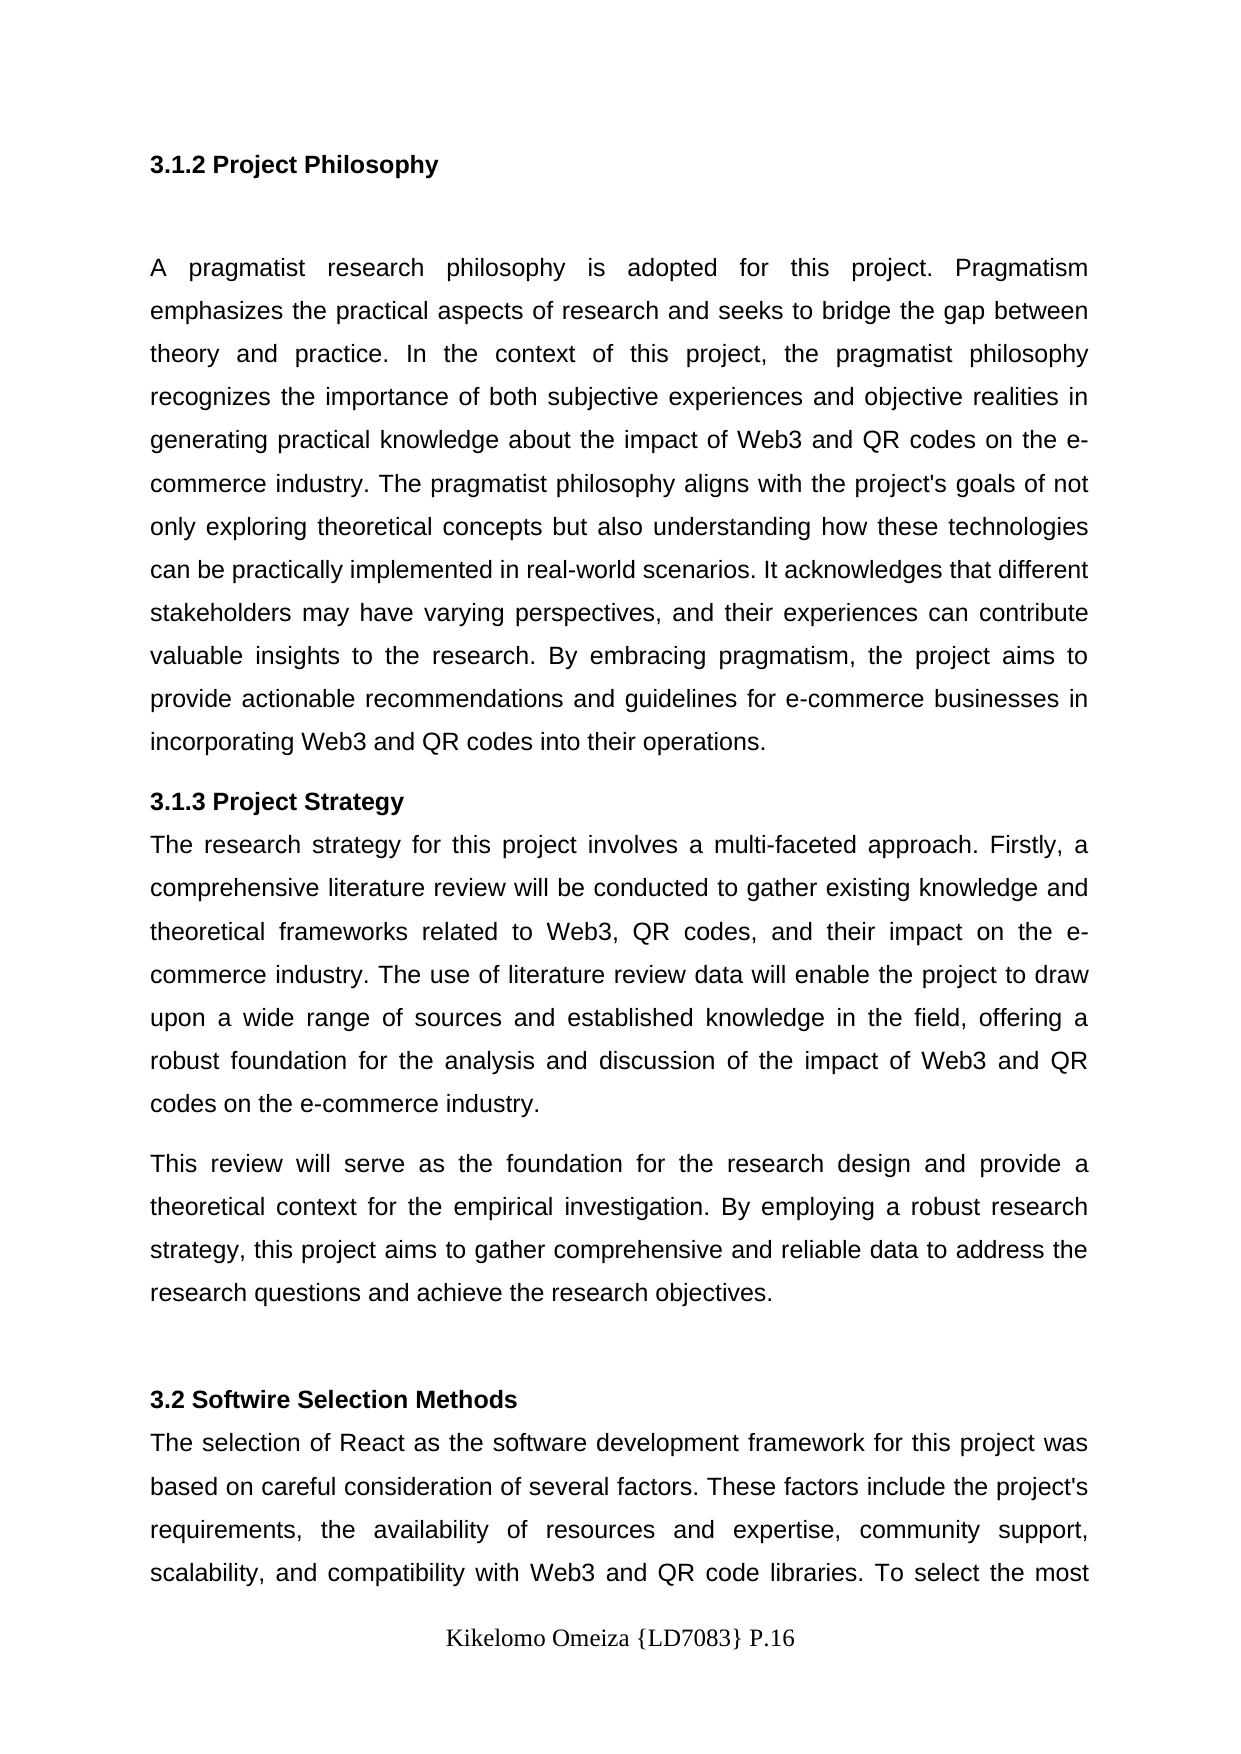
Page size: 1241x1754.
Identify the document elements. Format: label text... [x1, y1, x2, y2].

text This review will serve as the foundation for the research design and provide a theoretical context for the empirical investigation. By employing a robust research strategy, this project aims to gather comprehensive and reliable data to address the research questions and achieve the research objectives. [150, 1149, 1090, 1307]
subtitle 3.2 Softwire Selection Methods [150, 1385, 1090, 1414]
text A pragmatist research philosophy is adopted for this project. Pragmatism emphasizes the practical aspects of research and seeks to bridge the gap between theory and practice. In the context of this project, the pragmatist philosophy recognizes the importance of both subjective experiences and objective realities in generating practical knowledge about the impact of Web3 and QR codes on the e-commerce industry. The pragmatist philosophy aligns with the project's goals of not only exploring theoretical concepts but also understanding how these technologies can be practically implemented in real-world scenarios. It acknowledges that different stakeholders may have varying perspectives, and their experiences can contribute valuable insights to the research. By embracing pragmatism, the project aims to provide actionable recommendations and guidelines for e-commerce businesses in incorporating Web3 and QR codes into their operations. [150, 253, 1090, 756]
text The research strategy for this project involves a multi-faceted approach. Firstly, a comprehensive literature review will be conducted to gather existing knowledge and theoretical frameworks related to Web3, QR codes, and their impact on the e-commerce industry. The use of literature review data will enable the project to draw upon a wide range of sources and established knowledge in the field, offering a robust foundation for the analysis and discussion of the impact of Web3 and QR codes on the e-commerce industry. [150, 830, 1090, 1118]
subtitle 3.1.2 Project Philosophy [150, 150, 1090, 179]
subtitle 3.1.3 Project Strategy [150, 787, 1090, 816]
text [150, 1428, 1090, 1586]
